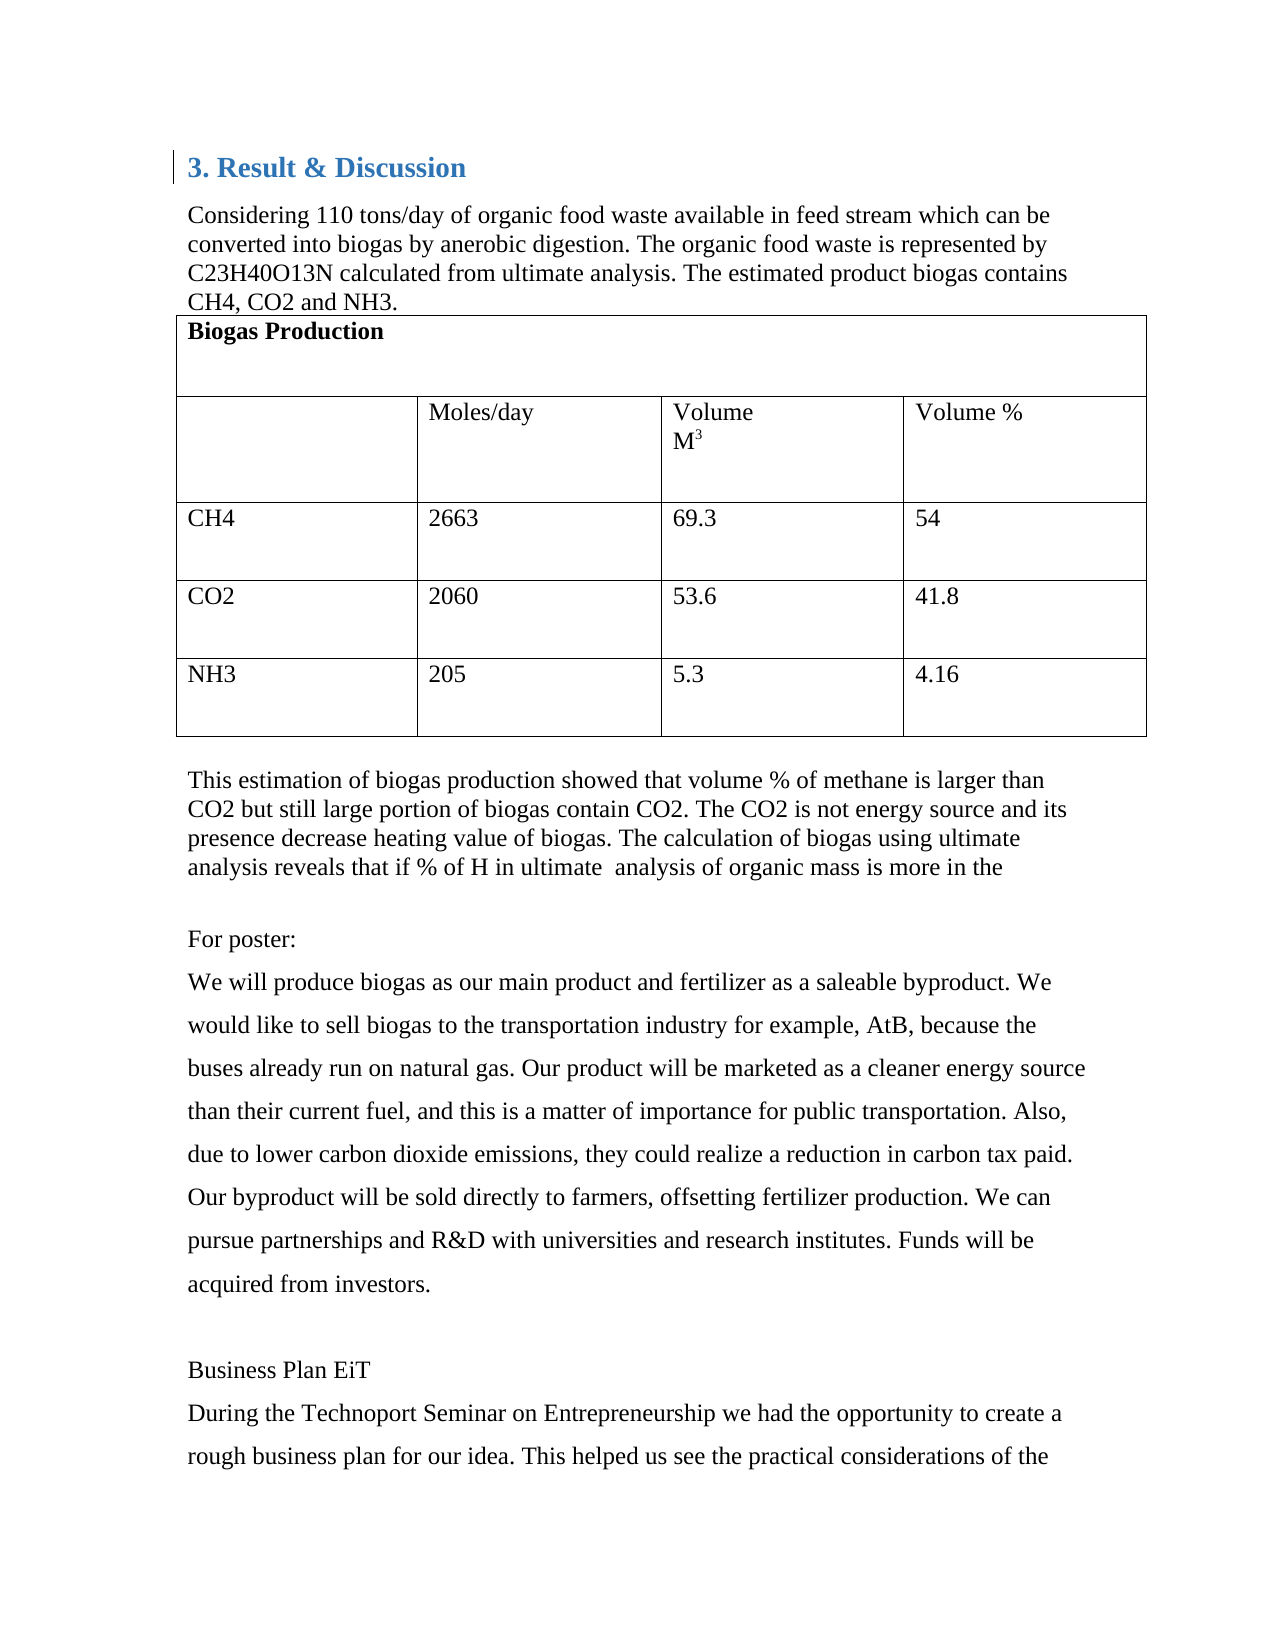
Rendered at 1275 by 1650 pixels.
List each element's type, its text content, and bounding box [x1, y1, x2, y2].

table_header Biogas Production [177, 316, 1146, 396]
table_cell CO2 [177, 581, 417, 658]
text Business Plan EiT [187, 1355, 1087, 1384]
table_cell 69.3 [662, 503, 903, 580]
text This estimation of biogas production showed that volume % of methane is larger than CO2 but still large portion of biogas contain CO2. The CO2 is not energy source and its presence decrease heating value of biogas. The calculation of biogas using ultimate analysis reveals that if % of H in ultimate analysis of organic mass is more in the [187, 766, 1087, 881]
table_cell 5.3 [662, 659, 903, 736]
table_cell 54 [904, 503, 1146, 580]
subtitle 3. Result & Discussion [187, 150, 1087, 183]
table_cell Volume % [904, 397, 1146, 502]
table_cell [177, 397, 417, 502]
text Considering 110 tons/day of organic food waste available in feed stream which can be converted into biogas by anerobic digestion. The organic food waste is represented by C23H40O13N calculated from ultimate analysis. The estimated product biogas contains CH4, CO2 and NH3. [187, 200, 1087, 315]
table_cell 2060 [418, 581, 661, 658]
table_cell 2663 [418, 503, 661, 580]
table_cell 4.16 [904, 659, 1146, 736]
table_cell 53.6 [662, 581, 903, 658]
text We will produce biogas as our main product and fertilizer as a saleable byproduct. We would like to sell biogas to the transportation industry for example, AtB, because the buses already run on natural gas. Our product will be marketed as a cleaner energy source than their current fuel, and this is a matter of importance for public transportation. Also, due to lower carbon dioxide emissions, they could realize a reduction in carbon tax paid. Our byproduct will be sold directly to farmers, offsetting fertilizer production. We can pursue partnerships and R&D with universities and research institutes. Funds will be acquired from investors. [187, 967, 1087, 1297]
table_cell 41.8 [904, 581, 1146, 658]
table_cell Volume M3 [662, 397, 903, 502]
table_cell 205 [418, 659, 661, 736]
table_cell NH3 [177, 659, 417, 736]
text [187, 1398, 1087, 1470]
table_cell CH4 [177, 503, 417, 580]
text For poster: [187, 924, 1087, 952]
table_cell Moles/day [418, 397, 661, 502]
